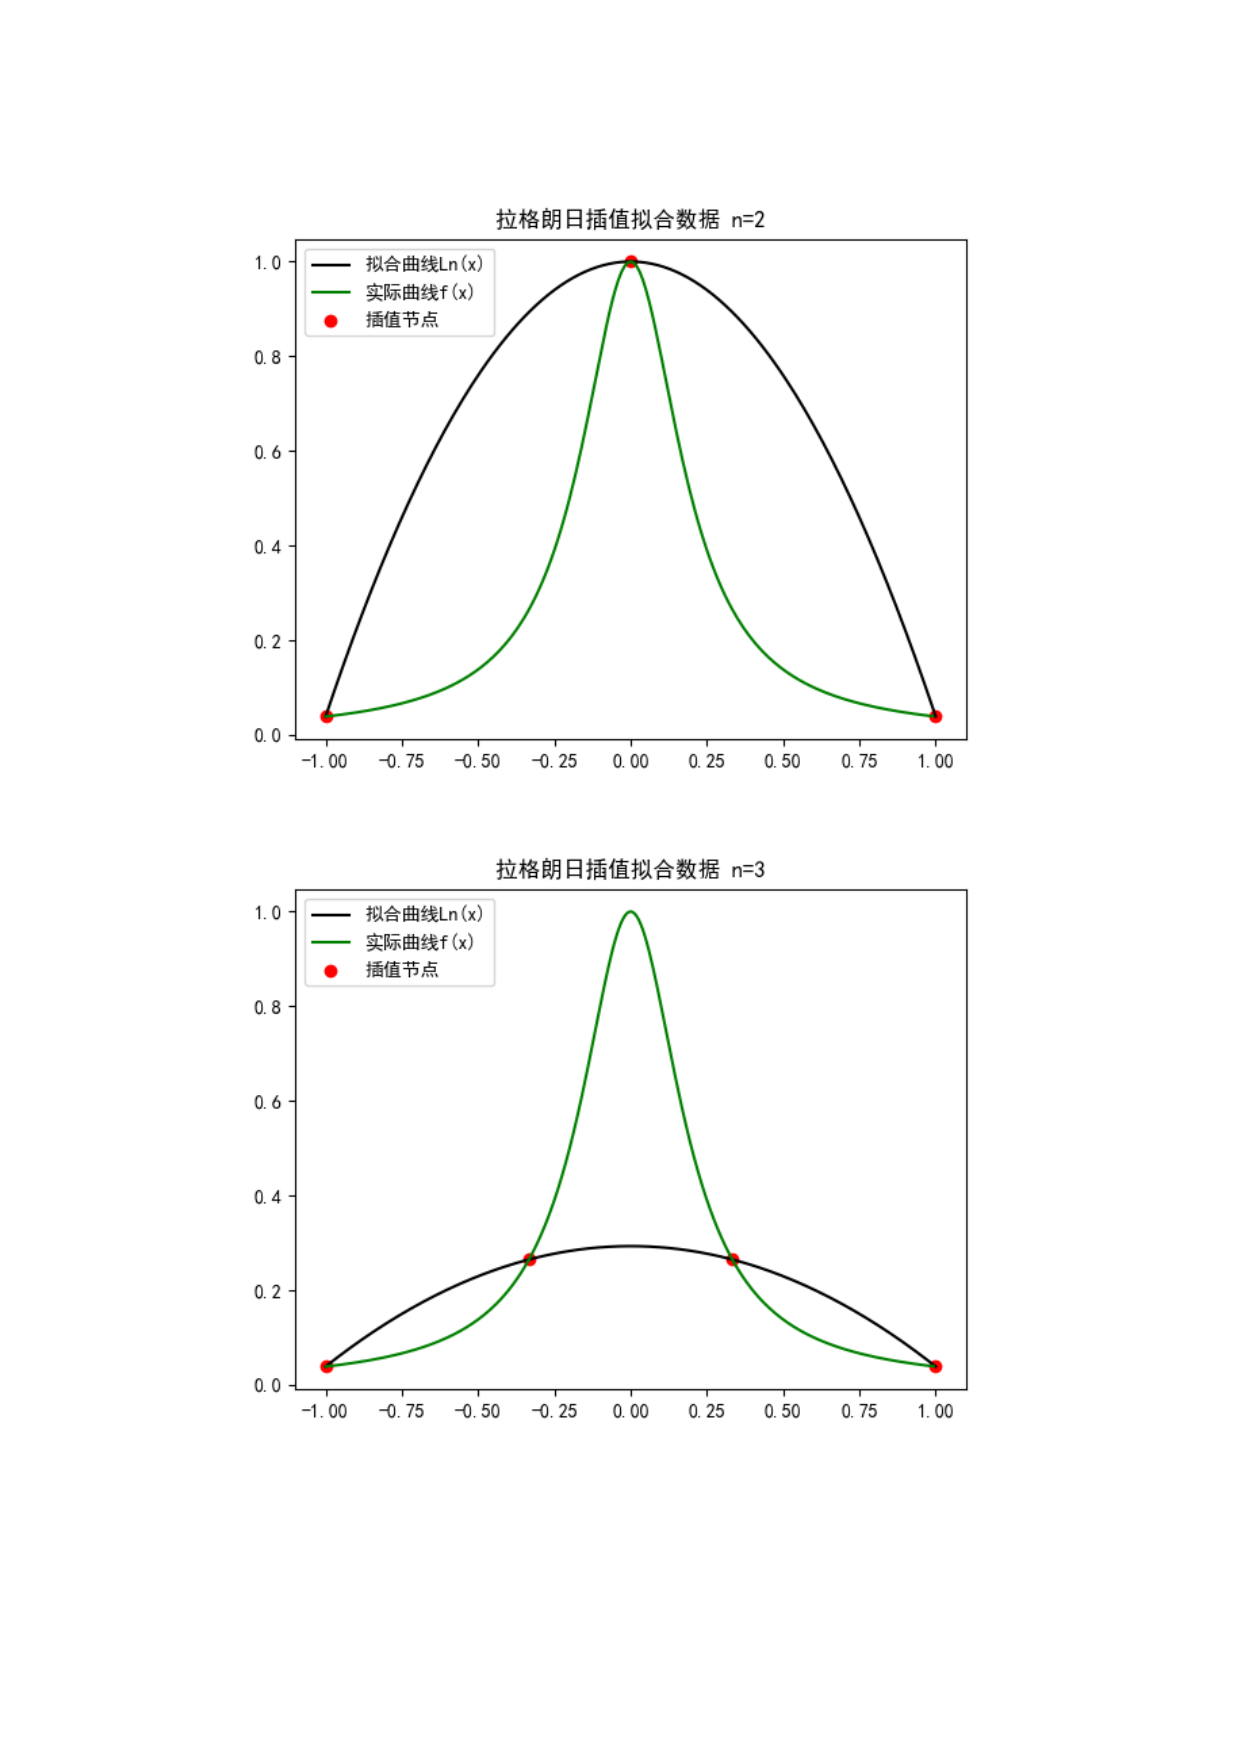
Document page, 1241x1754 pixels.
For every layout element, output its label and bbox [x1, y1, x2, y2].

picture [187, 162, 1053, 811]
picture [187, 812, 1053, 1461]
